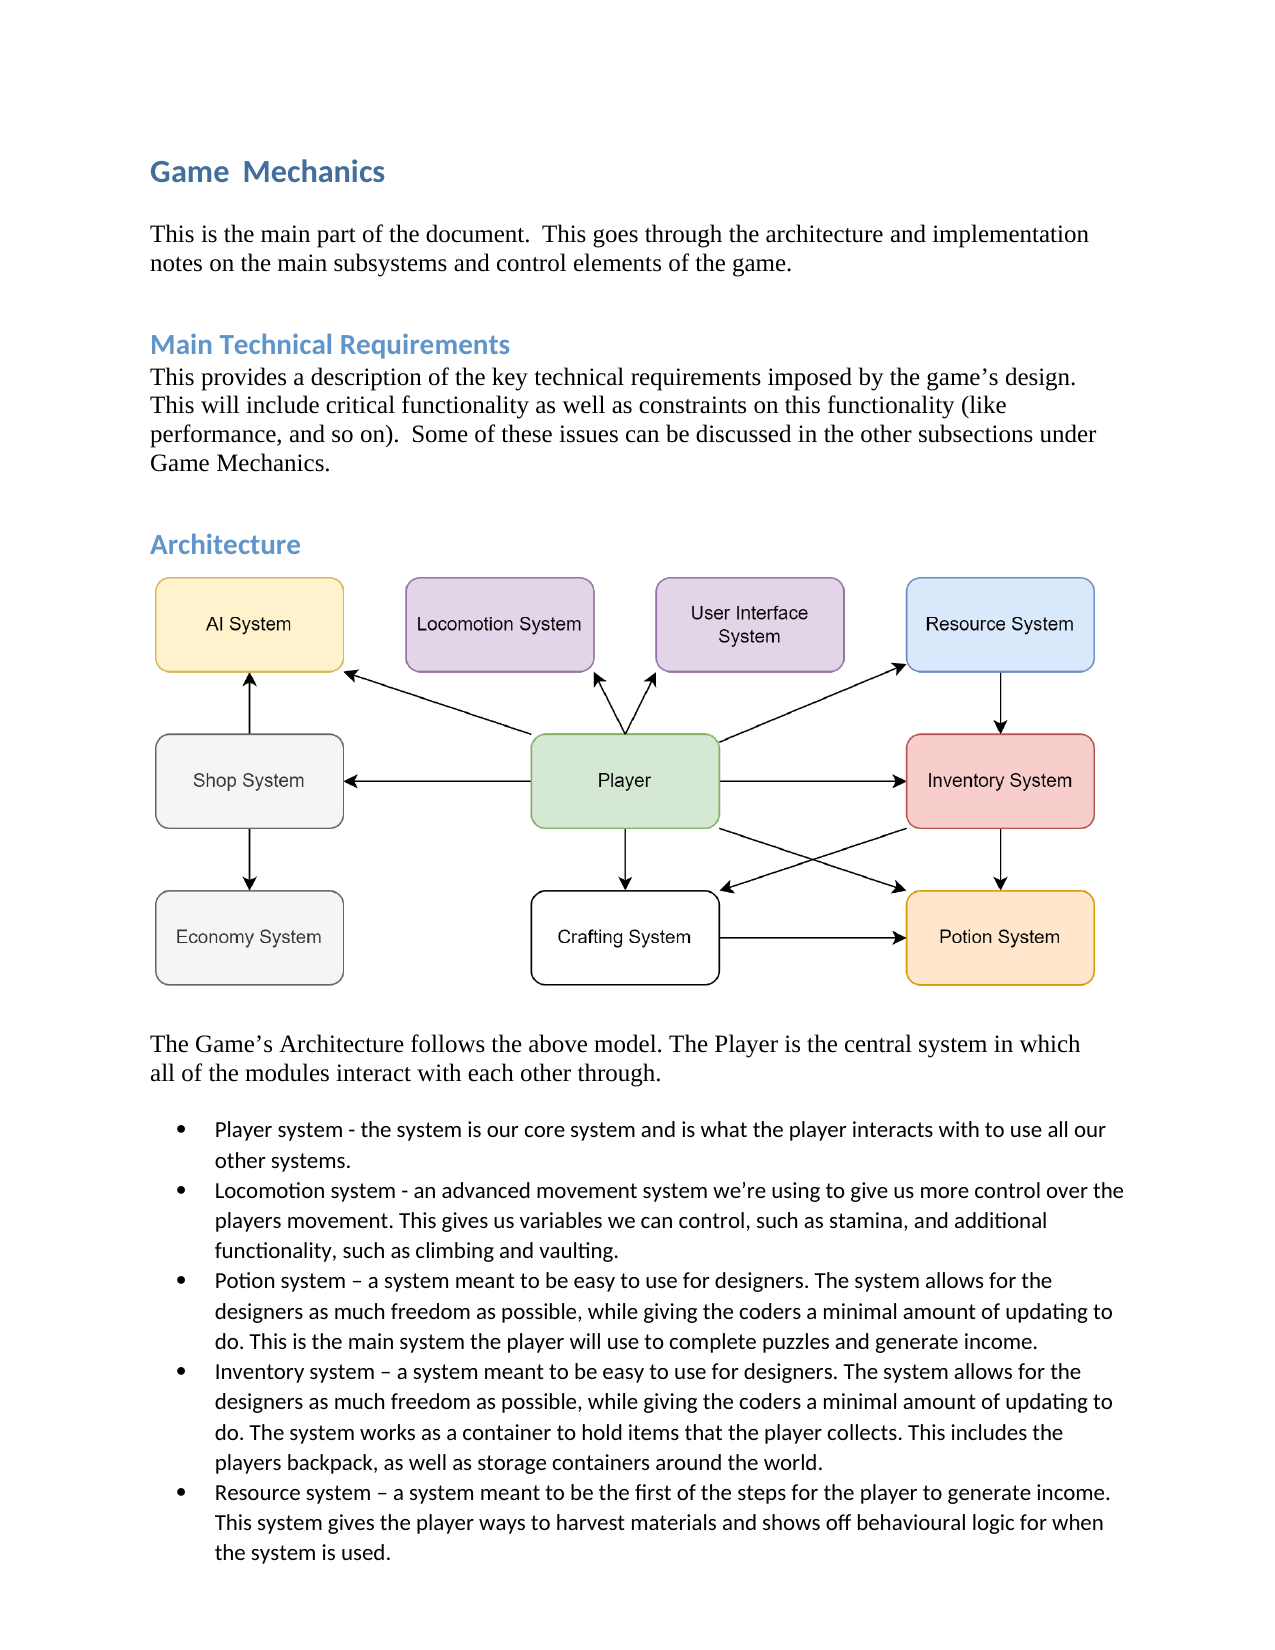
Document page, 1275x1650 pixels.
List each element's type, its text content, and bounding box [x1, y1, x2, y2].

list Player system - the system is our core system and is what the player interacts with to use all our other systems. [177, 1116, 1133, 1174]
list Inventory system – a system meant to be easy to use for designers. The system allows for the designers as much freedom as possible, while giving the coders a minimal amount of updating to do. The system works as a container to hold items that the player collects. This includes the players backpack, as well as storage containers around the world. [177, 1357, 1133, 1476]
subtitle Main Technical Requirements [150, 326, 1133, 361]
subtitle Architecture [150, 526, 1133, 562]
list Resource system – a system meant to be the first of the steps for the player to generate income. This system gives the player ways to harvest materials and shows off behavioural logic for when the system is used. [177, 1478, 1133, 1567]
list Locomotion system - an advanced movement system we’re using to give us more control over the players movement. This gives us variables we can control, such as stamina, and additional functionality, such as climbing and vaulting. [177, 1176, 1133, 1264]
subtitle Game Mechanics [150, 151, 1133, 190]
text This provides a description of the key technical requirements imposed by the game’s design. This will include critical functionality as well as constraints on this functionality (like performance, and so on). Some of these issues can be discussed in the other subsections under Game Mechanics. [150, 362, 1097, 477]
picture [139, 561, 1112, 1001]
list Potion system – a system meant to be easy to use for designers. The system allows for the designers as much freedom as possible, while giving the coders a minimal amount of updating to do. This is the main system the player will use to complete puzzles and generate income. [177, 1267, 1133, 1355]
text This is the main part of the document. This goes through the architecture and implementation notes on the main subsystems and control elements of the game. [150, 220, 1090, 277]
text The Game’s Architecture follows the above model. The Player is the central system in which all of the modules interact with each other through. [150, 1029, 1110, 1087]
